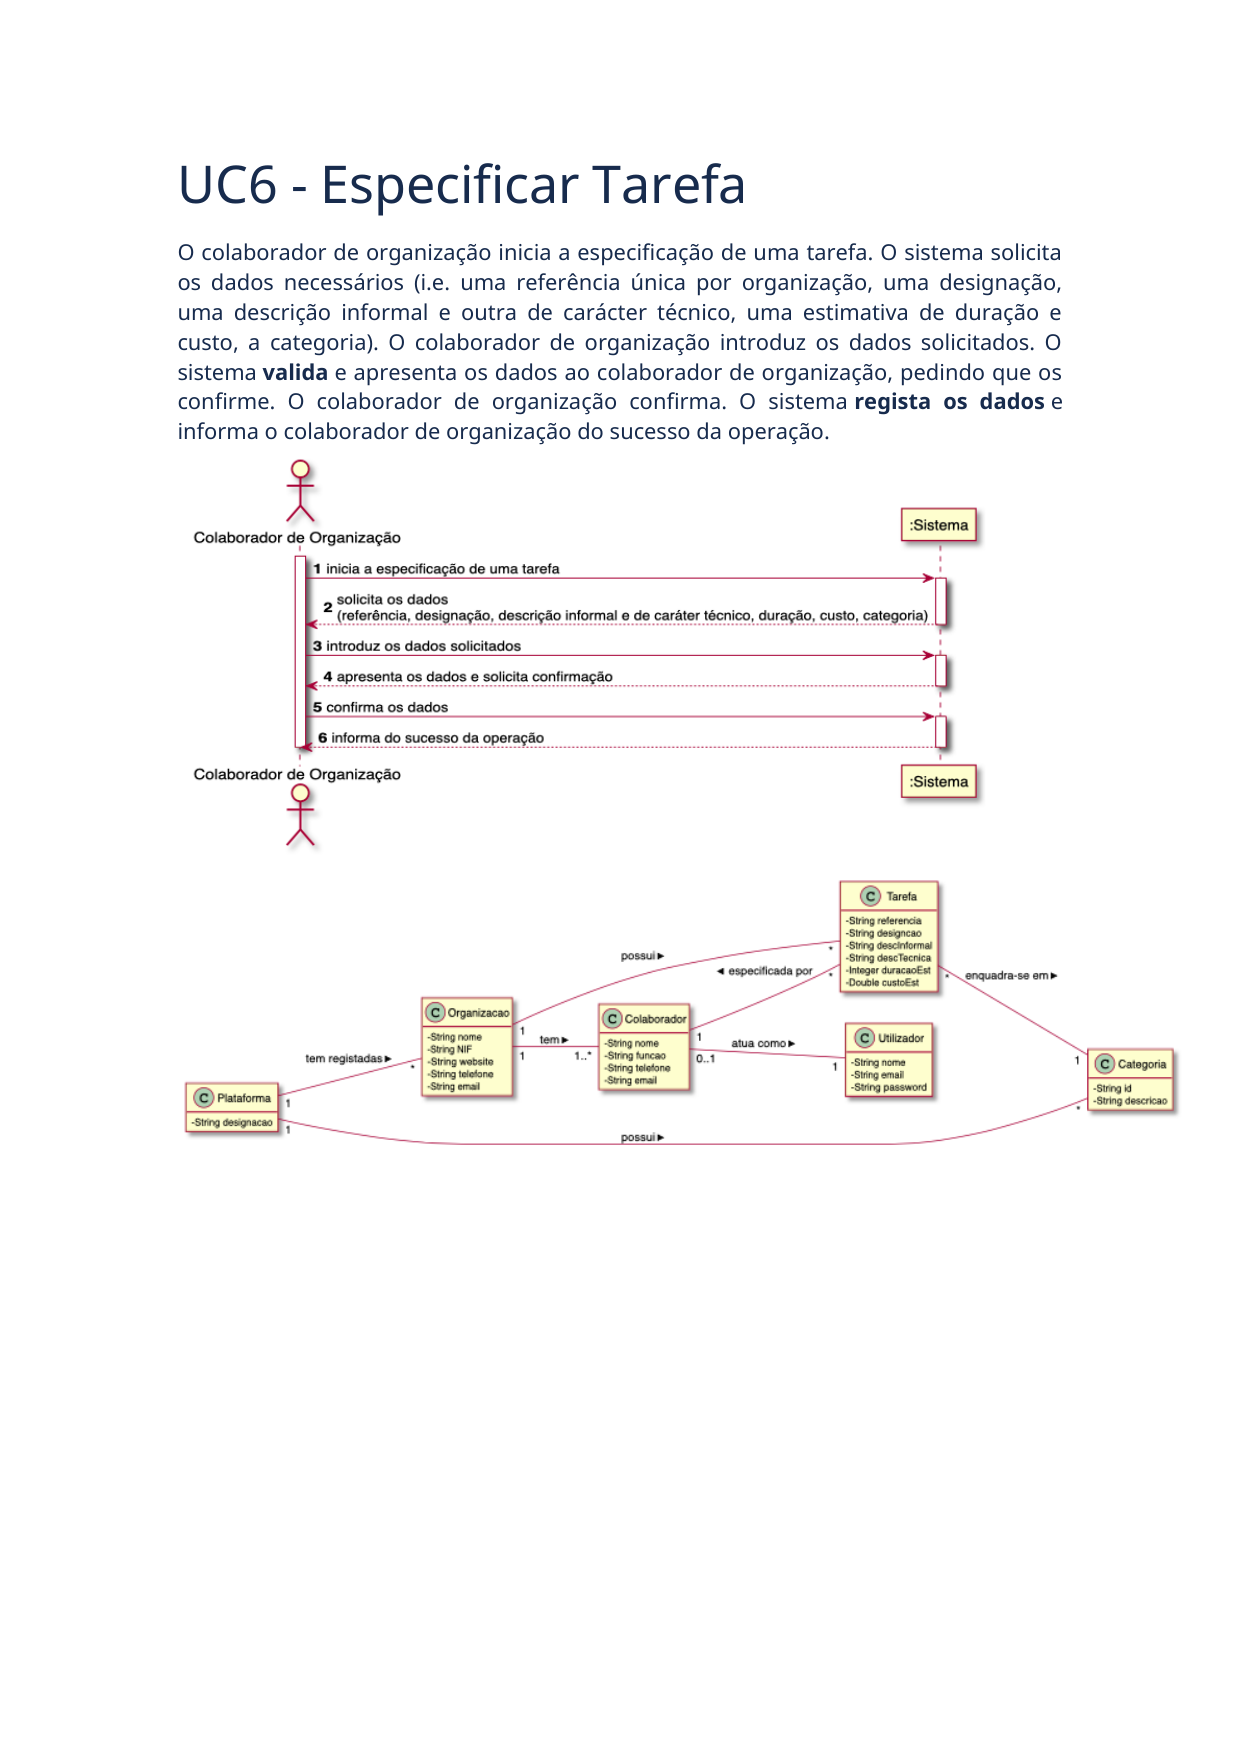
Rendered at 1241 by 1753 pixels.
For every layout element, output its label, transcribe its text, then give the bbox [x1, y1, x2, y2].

subtitle UC6 - Especificar Tarefa [177, 148, 1063, 218]
picture [177, 445, 1188, 1160]
text O colaborador de organização inicia a especificação de uma tarefa. O sistema solicita os dados necessários (i.e. uma referência única por organização, uma designação, uma descrição informal e outra de carácter técnico, uma estimativa de duração e custo, a categoria). O colaborador de organização introduz os dados solicitados. O sistema valida e apresenta os dados ao colaborador de organização, pedindo que os confirme. O colaborador de organização confirma. O sistema regista os dados e informa o colaborador de organização do sucesso da operação. [177, 237, 1063, 446]
